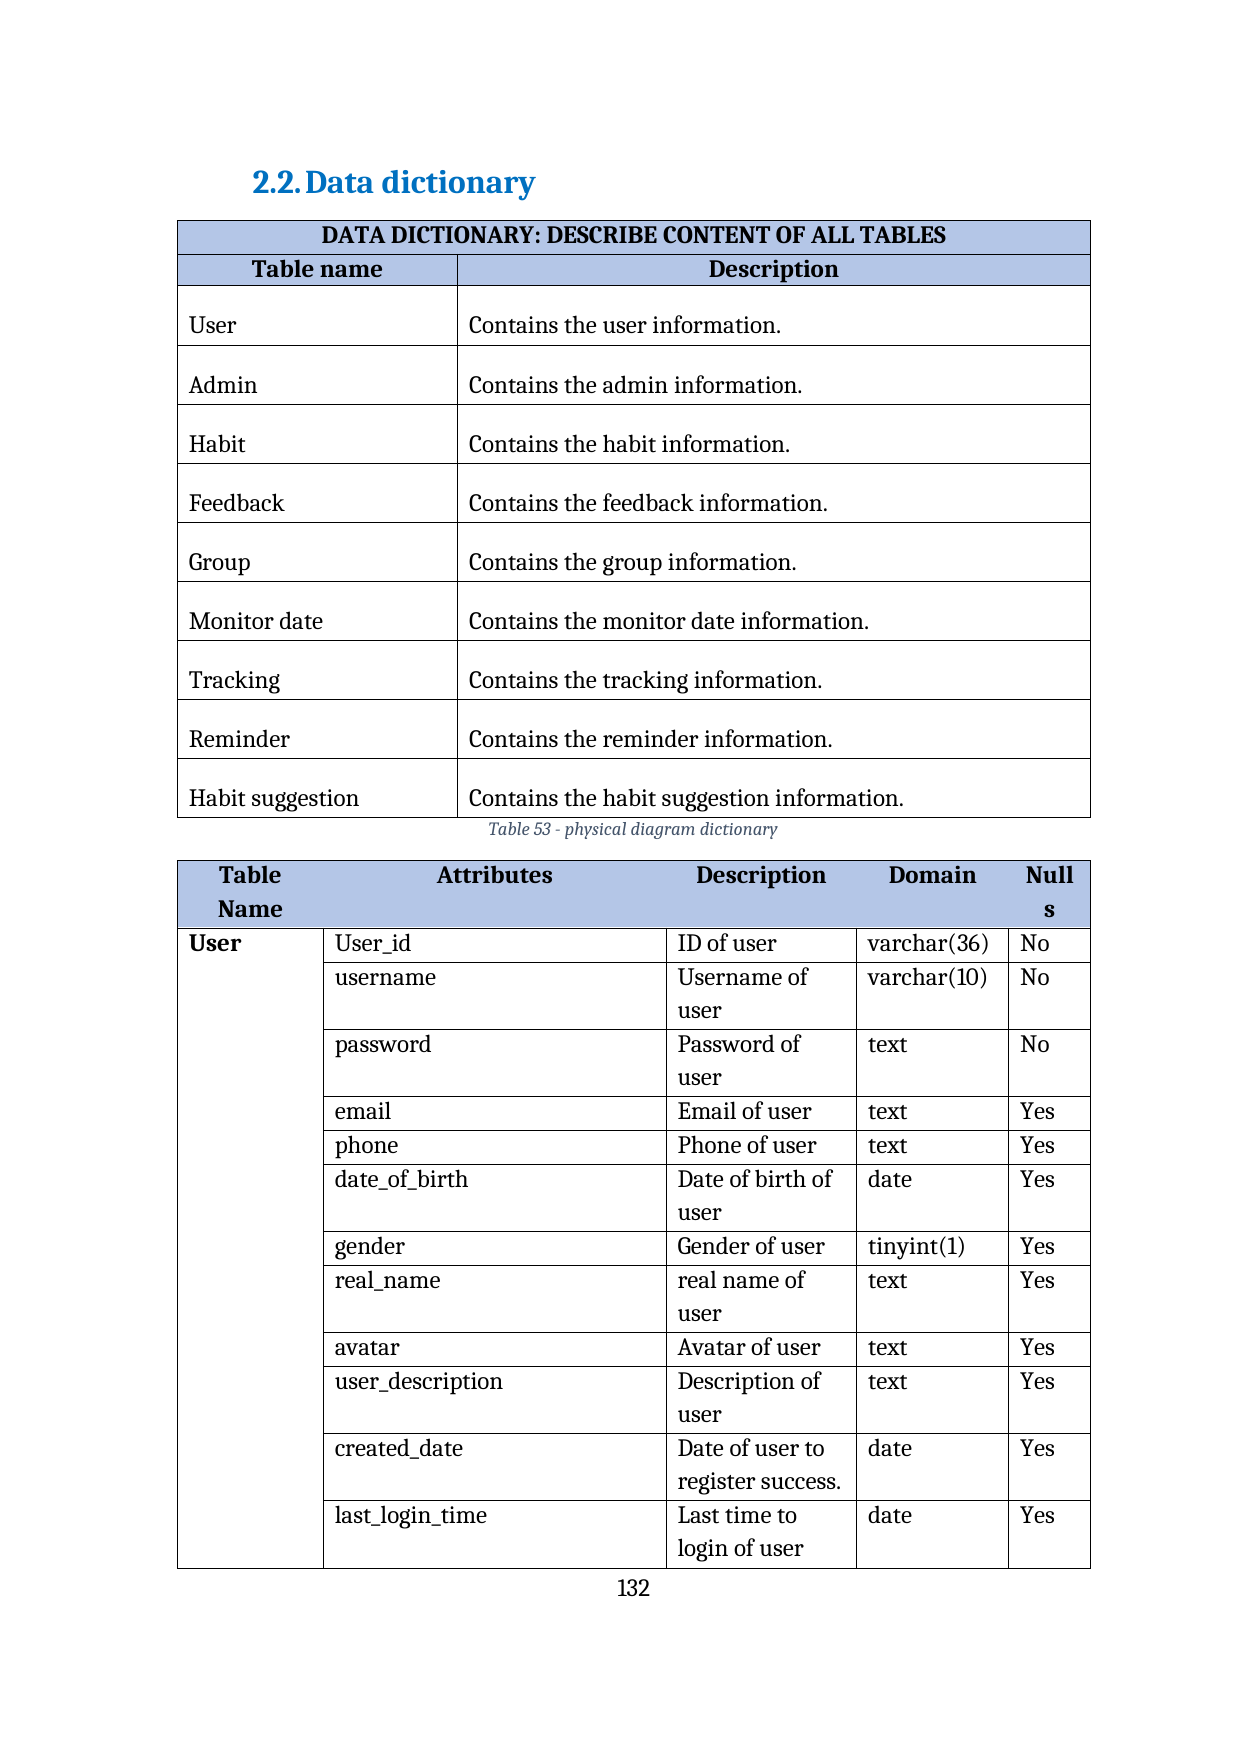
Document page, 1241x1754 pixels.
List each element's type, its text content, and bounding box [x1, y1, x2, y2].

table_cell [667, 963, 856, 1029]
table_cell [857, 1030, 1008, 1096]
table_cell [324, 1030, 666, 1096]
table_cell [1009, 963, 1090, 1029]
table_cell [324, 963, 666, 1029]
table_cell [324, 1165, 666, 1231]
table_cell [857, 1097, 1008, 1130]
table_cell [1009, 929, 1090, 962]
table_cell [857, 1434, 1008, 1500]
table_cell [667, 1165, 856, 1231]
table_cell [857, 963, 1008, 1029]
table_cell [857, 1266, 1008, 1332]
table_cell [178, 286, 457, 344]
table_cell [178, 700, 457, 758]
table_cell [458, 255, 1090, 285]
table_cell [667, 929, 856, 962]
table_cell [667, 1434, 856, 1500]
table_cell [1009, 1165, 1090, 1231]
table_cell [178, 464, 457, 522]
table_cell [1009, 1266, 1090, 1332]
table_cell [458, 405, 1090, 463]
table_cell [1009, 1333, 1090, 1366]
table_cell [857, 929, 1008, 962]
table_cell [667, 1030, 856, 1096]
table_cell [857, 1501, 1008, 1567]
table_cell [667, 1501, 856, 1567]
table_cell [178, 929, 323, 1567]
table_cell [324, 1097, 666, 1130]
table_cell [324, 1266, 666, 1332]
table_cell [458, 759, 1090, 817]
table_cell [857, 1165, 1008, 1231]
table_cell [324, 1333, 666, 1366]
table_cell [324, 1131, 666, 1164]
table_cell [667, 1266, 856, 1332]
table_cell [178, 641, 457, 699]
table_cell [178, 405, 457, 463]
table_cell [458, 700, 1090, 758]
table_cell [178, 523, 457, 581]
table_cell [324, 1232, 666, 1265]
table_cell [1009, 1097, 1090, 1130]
list Data dictionary [252, 163, 1090, 202]
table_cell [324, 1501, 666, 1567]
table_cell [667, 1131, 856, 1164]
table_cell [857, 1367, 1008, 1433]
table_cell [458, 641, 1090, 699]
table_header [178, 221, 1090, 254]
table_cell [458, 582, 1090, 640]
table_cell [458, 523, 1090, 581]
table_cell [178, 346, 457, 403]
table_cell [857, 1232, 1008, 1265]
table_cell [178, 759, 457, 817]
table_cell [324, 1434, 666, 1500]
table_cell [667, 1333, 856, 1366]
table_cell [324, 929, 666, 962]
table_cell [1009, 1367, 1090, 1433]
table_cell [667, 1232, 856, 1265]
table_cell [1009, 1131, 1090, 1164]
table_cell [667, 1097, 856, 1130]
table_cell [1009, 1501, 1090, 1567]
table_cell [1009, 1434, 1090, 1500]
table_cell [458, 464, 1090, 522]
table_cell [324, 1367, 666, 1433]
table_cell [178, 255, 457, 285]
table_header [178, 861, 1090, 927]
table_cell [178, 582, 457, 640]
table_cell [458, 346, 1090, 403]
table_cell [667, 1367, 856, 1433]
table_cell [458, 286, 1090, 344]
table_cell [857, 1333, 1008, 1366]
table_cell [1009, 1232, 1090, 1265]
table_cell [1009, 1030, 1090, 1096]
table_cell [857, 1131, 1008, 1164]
